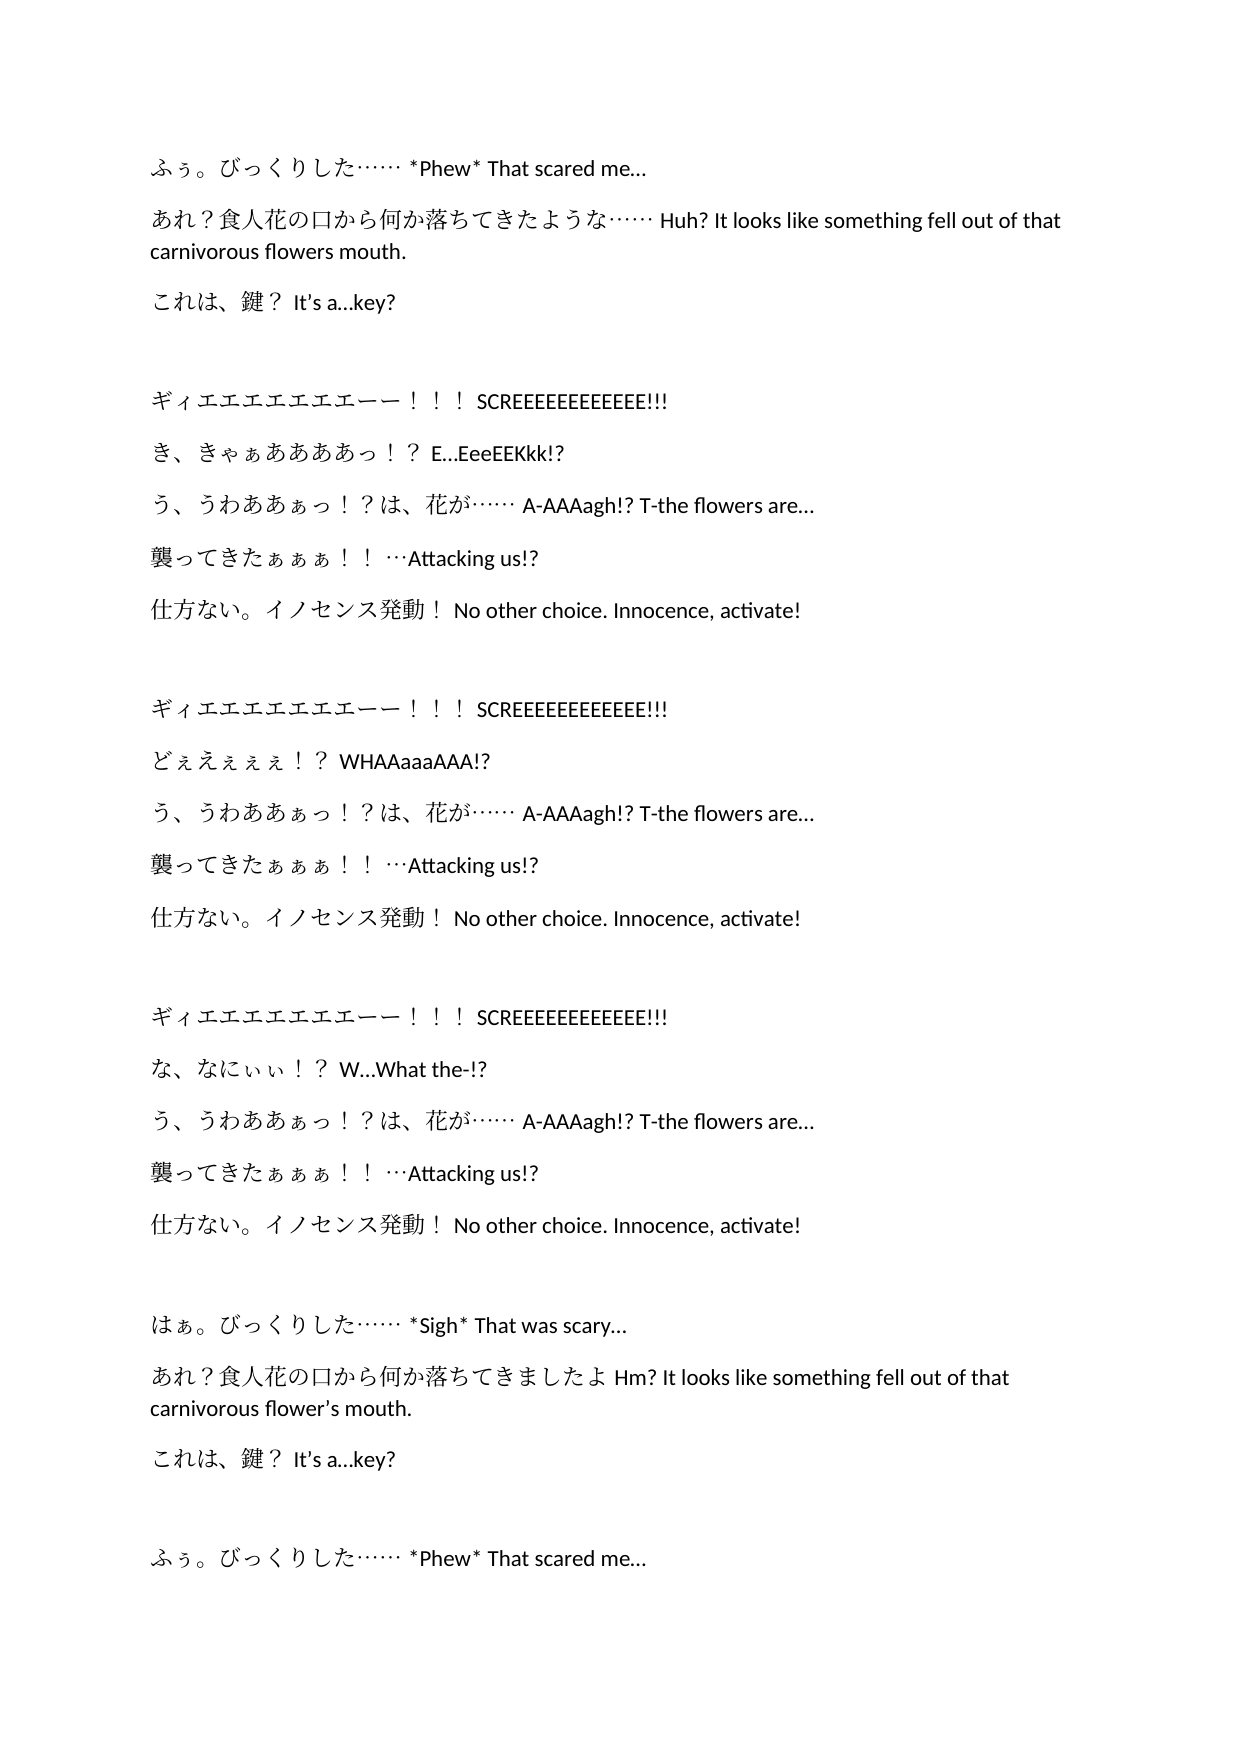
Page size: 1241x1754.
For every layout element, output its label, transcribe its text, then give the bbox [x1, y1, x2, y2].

text どぇえぇぇぇ！？ WHAAaaaAAA!? [150, 743, 1090, 776]
text ギィエエエエエエエーー！！！ SCREEEEEEEEEEEE!!! [150, 383, 1090, 416]
text 襲ってきたぁぁぁ！！ …Attacking us!? [150, 540, 1090, 573]
text あれ？食人花の口から何か落ちてきましたよ Hm? It looks like something fell out of that carnivorous flower’s mouth. [150, 1359, 1090, 1422]
text 仕方ない。イノセンス発動！ No other choice. Innocence, activate! [150, 1208, 1090, 1241]
text ギィエエエエエエエーー！！！ SCREEEEEEEEEEEE!!! [150, 999, 1090, 1032]
text ギィエエエエエエエーー！！！ SCREEEEEEEEEEEE!!! [150, 691, 1090, 724]
text 襲ってきたぁぁぁ！！ …Attacking us!? [150, 848, 1090, 881]
text 仕方ない。イノセンス発動！ No other choice. Innocence, activate! [150, 592, 1090, 625]
text う、うわああぁっ！？は、花が…… A-AAAagh!? T-the flowers are… [150, 488, 1090, 521]
text これは、鍵？ It’s a…key? [150, 284, 1090, 317]
text ふぅ。びっくりした…… *Phew* That scared me… [150, 150, 1090, 183]
text う、うわああぁっ！？は、花が…… A-AAAagh!? T-the flowers are… [150, 1103, 1090, 1136]
text ふぅ。びっくりした…… *Phew* That scared me… [150, 1540, 1090, 1573]
text き、きゃぁああああっ！？ E…EeeEEKkk!? [150, 435, 1090, 468]
text あれ？食人花の口から何か落ちてきたような…… Huh? It looks like something fell out of that carnivorous flowers mouth. [150, 202, 1090, 265]
text な、なにぃぃ！？ W…What the-!? [150, 1051, 1090, 1084]
text 仕方ない。イノセンス発動！ No other choice. Innocence, activate! [150, 900, 1090, 933]
text う、うわああぁっ！？は、花が…… A-AAAagh!? T-the flowers are… [150, 795, 1090, 828]
text はぁ。びっくりした…… *Sigh* That was scary… [150, 1307, 1090, 1339]
text 襲ってきたぁぁぁ！！ …Attacking us!? [150, 1155, 1090, 1188]
text これは、鍵？ It’s a…key? [150, 1441, 1090, 1474]
